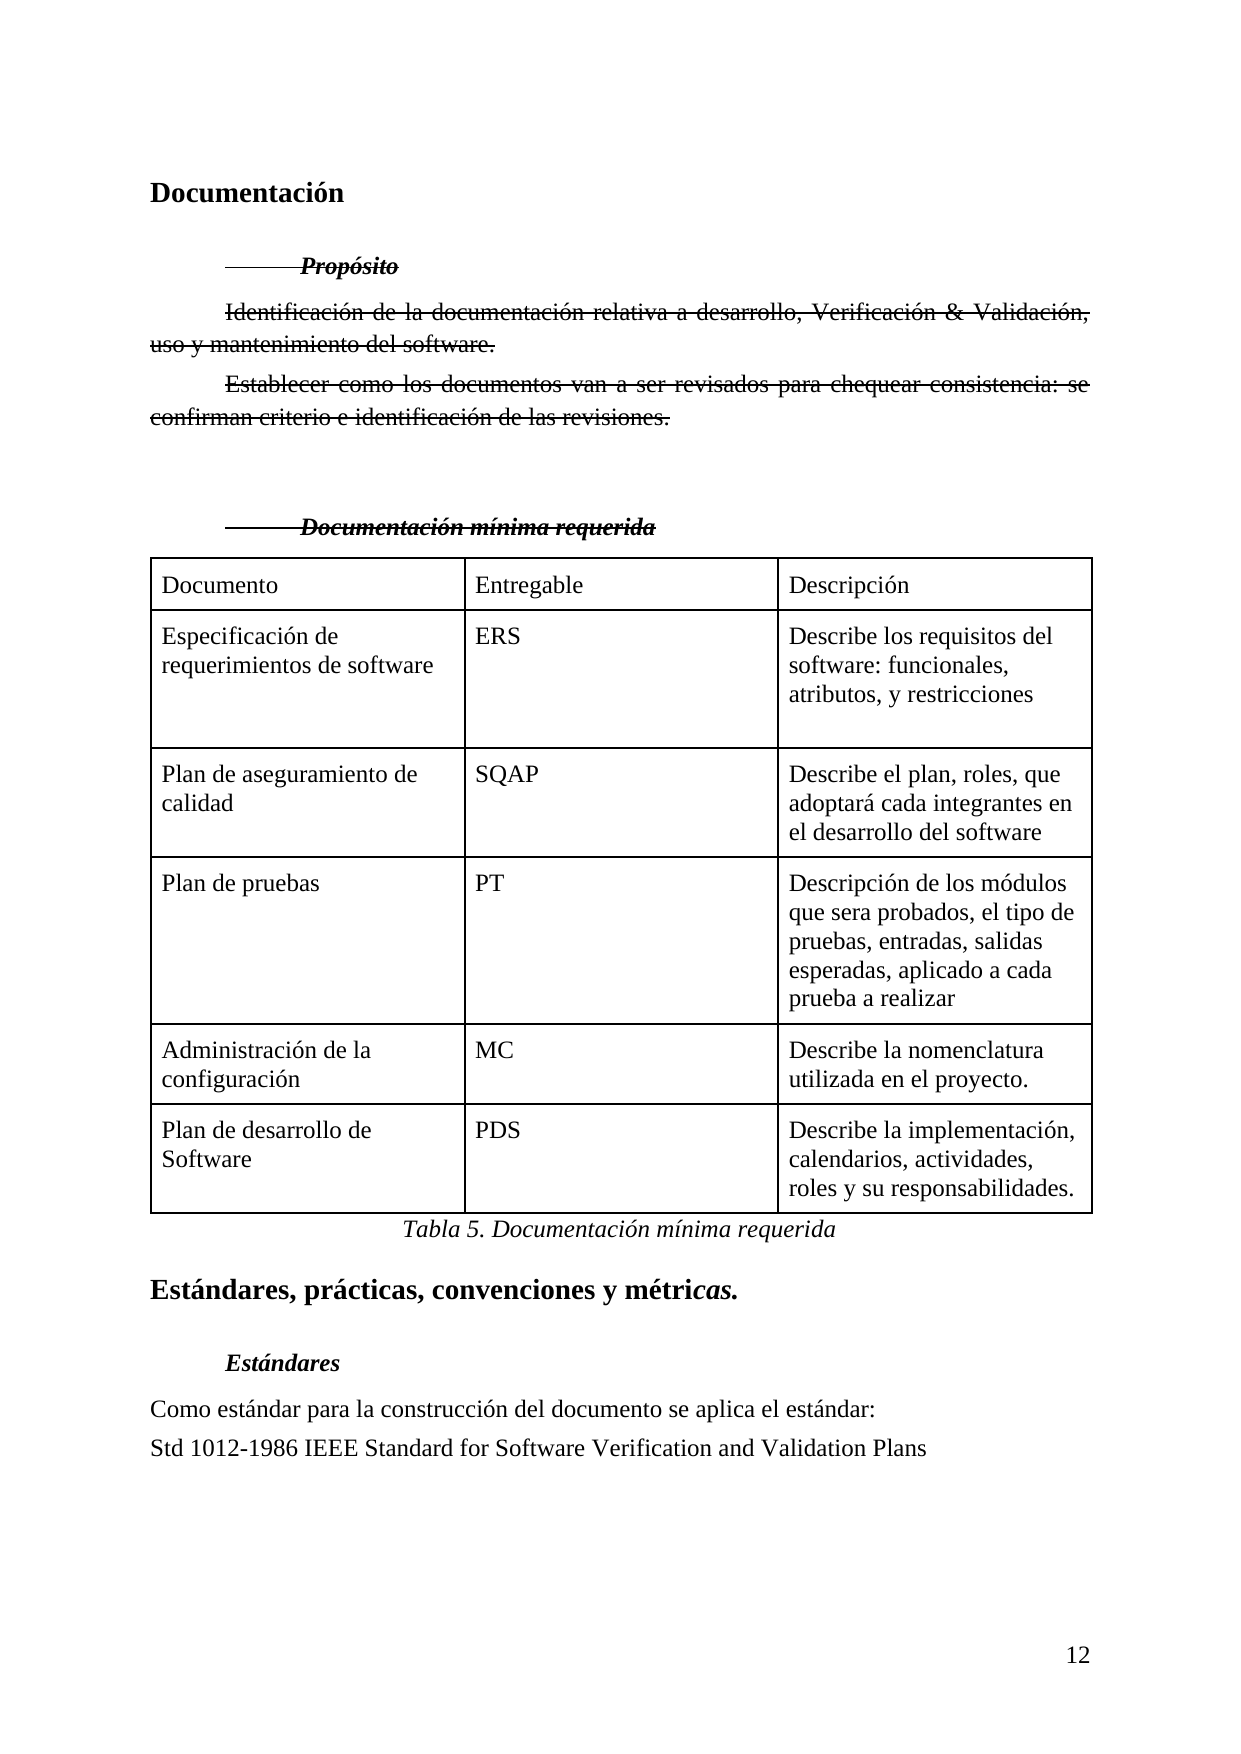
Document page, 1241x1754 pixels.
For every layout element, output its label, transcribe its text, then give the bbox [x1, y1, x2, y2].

subtitle Documentación [150, 175, 1090, 208]
table_cell PDS [466, 1105, 777, 1212]
table_header Documento [152, 559, 464, 609]
table_cell Plan de pruebas [152, 858, 464, 1023]
text Identificación de la documentación relativa a desarrollo, Verificación & Validación, uso y mantenimiento del software. [150, 297, 1090, 358]
subtitle Documentación mínima requerida [150, 512, 1090, 540]
table_cell Describe los requisitos del software: funcionales, atributos, y restricciones [779, 611, 1091, 747]
table_cell SQAP [466, 749, 777, 856]
text Establecer como los documentos van a ser revisados para chequear consistencia: se confirman criterio e identificación de las revisiones. [150, 369, 1090, 431]
text Tabla 5. Documentación mínima requerida [150, 1214, 1090, 1243]
table_cell Administración de la configuración [152, 1025, 464, 1103]
table_cell Describe la nomenclatura utilizada en el proyecto. [779, 1025, 1091, 1103]
table_cell MC [466, 1025, 777, 1103]
table_cell PT [466, 858, 777, 1023]
subtitle Estándares, prácticas, convenciones y métricas. [150, 1272, 1090, 1306]
table_cell Plan de aseguramiento de calidad [152, 749, 464, 856]
table_cell Describe el plan, roles, que adoptará cada integrantes en el desarrollo del software [779, 749, 1091, 856]
table_cell Describe la implementación, calendarios, actividades, roles y su responsabilidades. [779, 1105, 1091, 1212]
table_cell Plan de desarrollo de Software [152, 1105, 464, 1212]
subtitle Propósito [150, 251, 1090, 280]
table_cell Descripción de los módulos que sera probados, el tipo de pruebas, entradas, salidas esperadas, aplicado a cada prueba a realizar [779, 858, 1091, 1023]
text Std 1012-1986 IEEE Standard for Software Verification and Validation Plans [150, 1433, 1090, 1462]
table_cell ERS [466, 611, 777, 747]
table_header Descripción [779, 559, 1091, 609]
table_cell Especificación de requerimientos de software [152, 611, 464, 747]
subtitle Estándares [150, 1348, 1090, 1377]
table_header Entregable [466, 559, 777, 609]
text Como estándar para la construcción del documento se aplica el estándar: [150, 1394, 1090, 1423]
